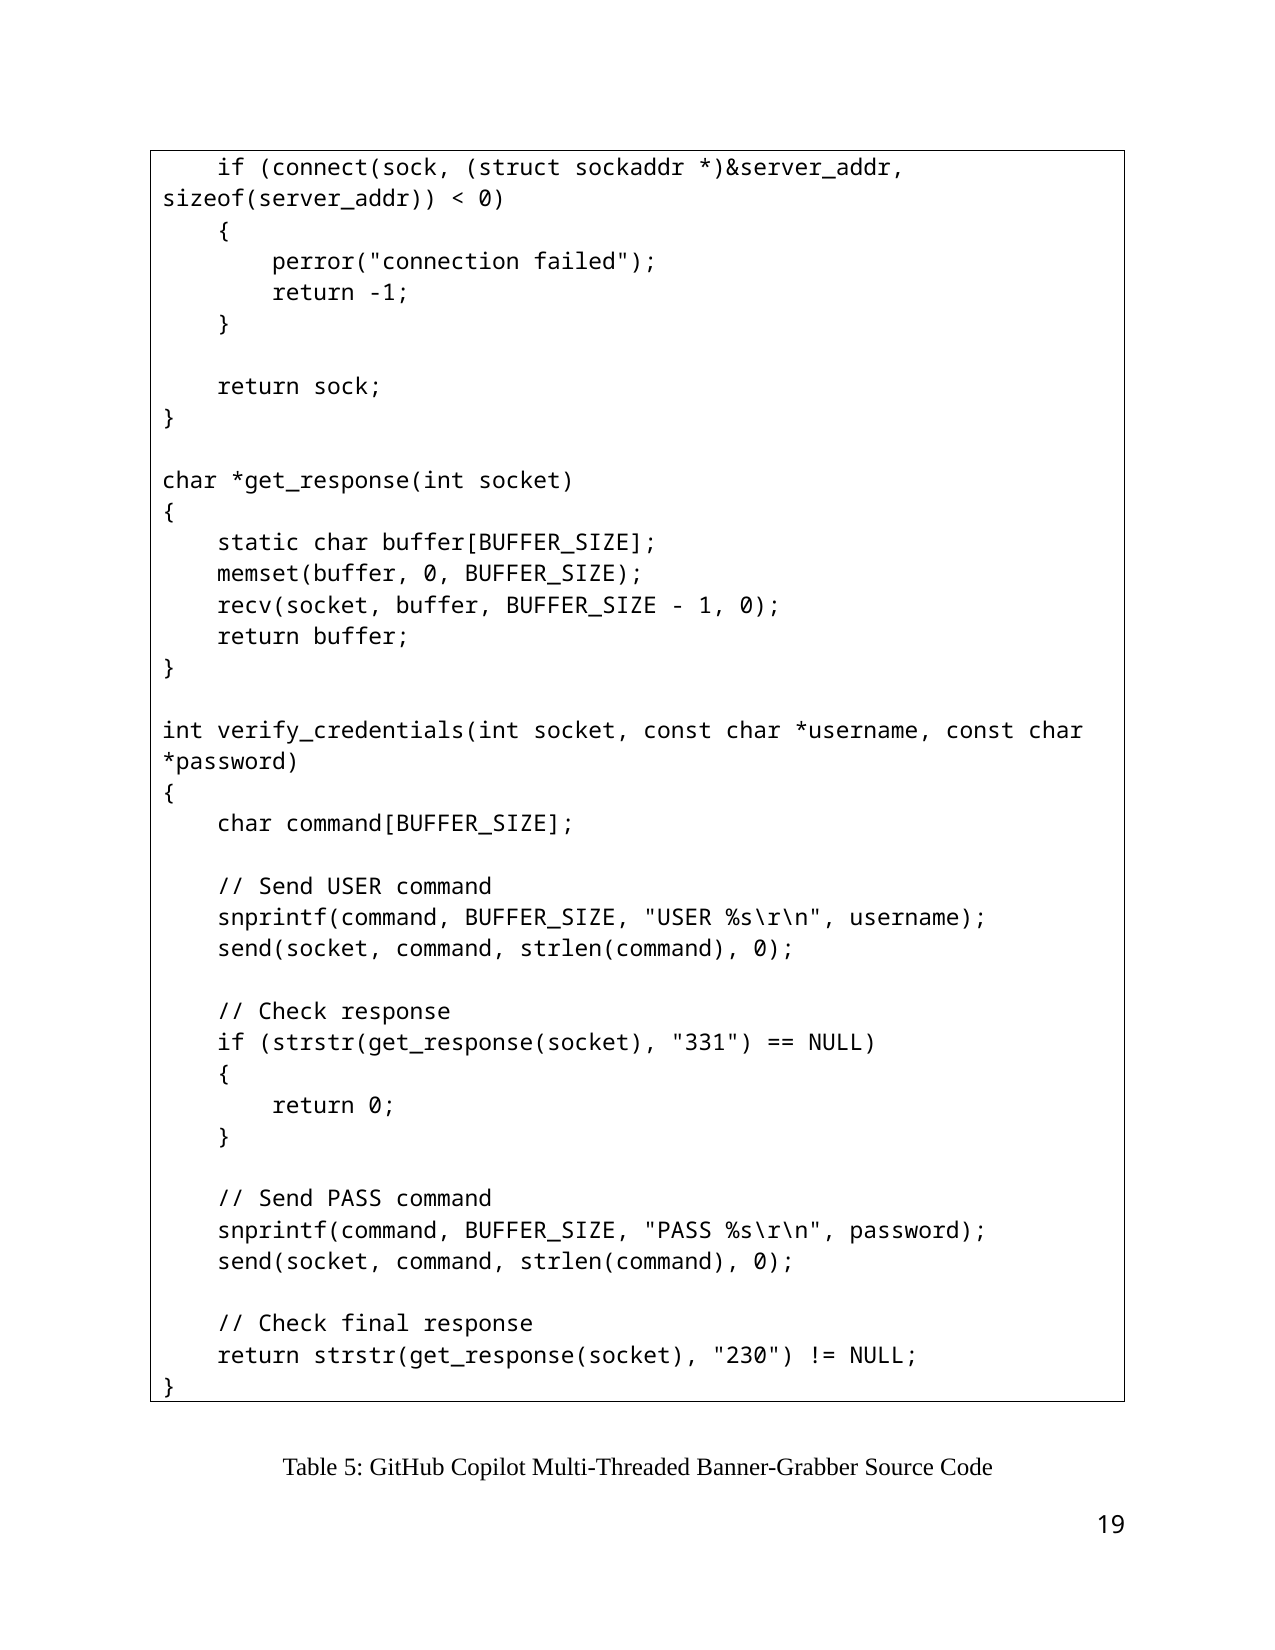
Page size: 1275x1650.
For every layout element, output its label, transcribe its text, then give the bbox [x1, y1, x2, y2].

text Table 5: GitHub Copilot Multi-Threaded Banner-Grabber Source Code [150, 1452, 1125, 1481]
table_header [151, 151, 1124, 1401]
